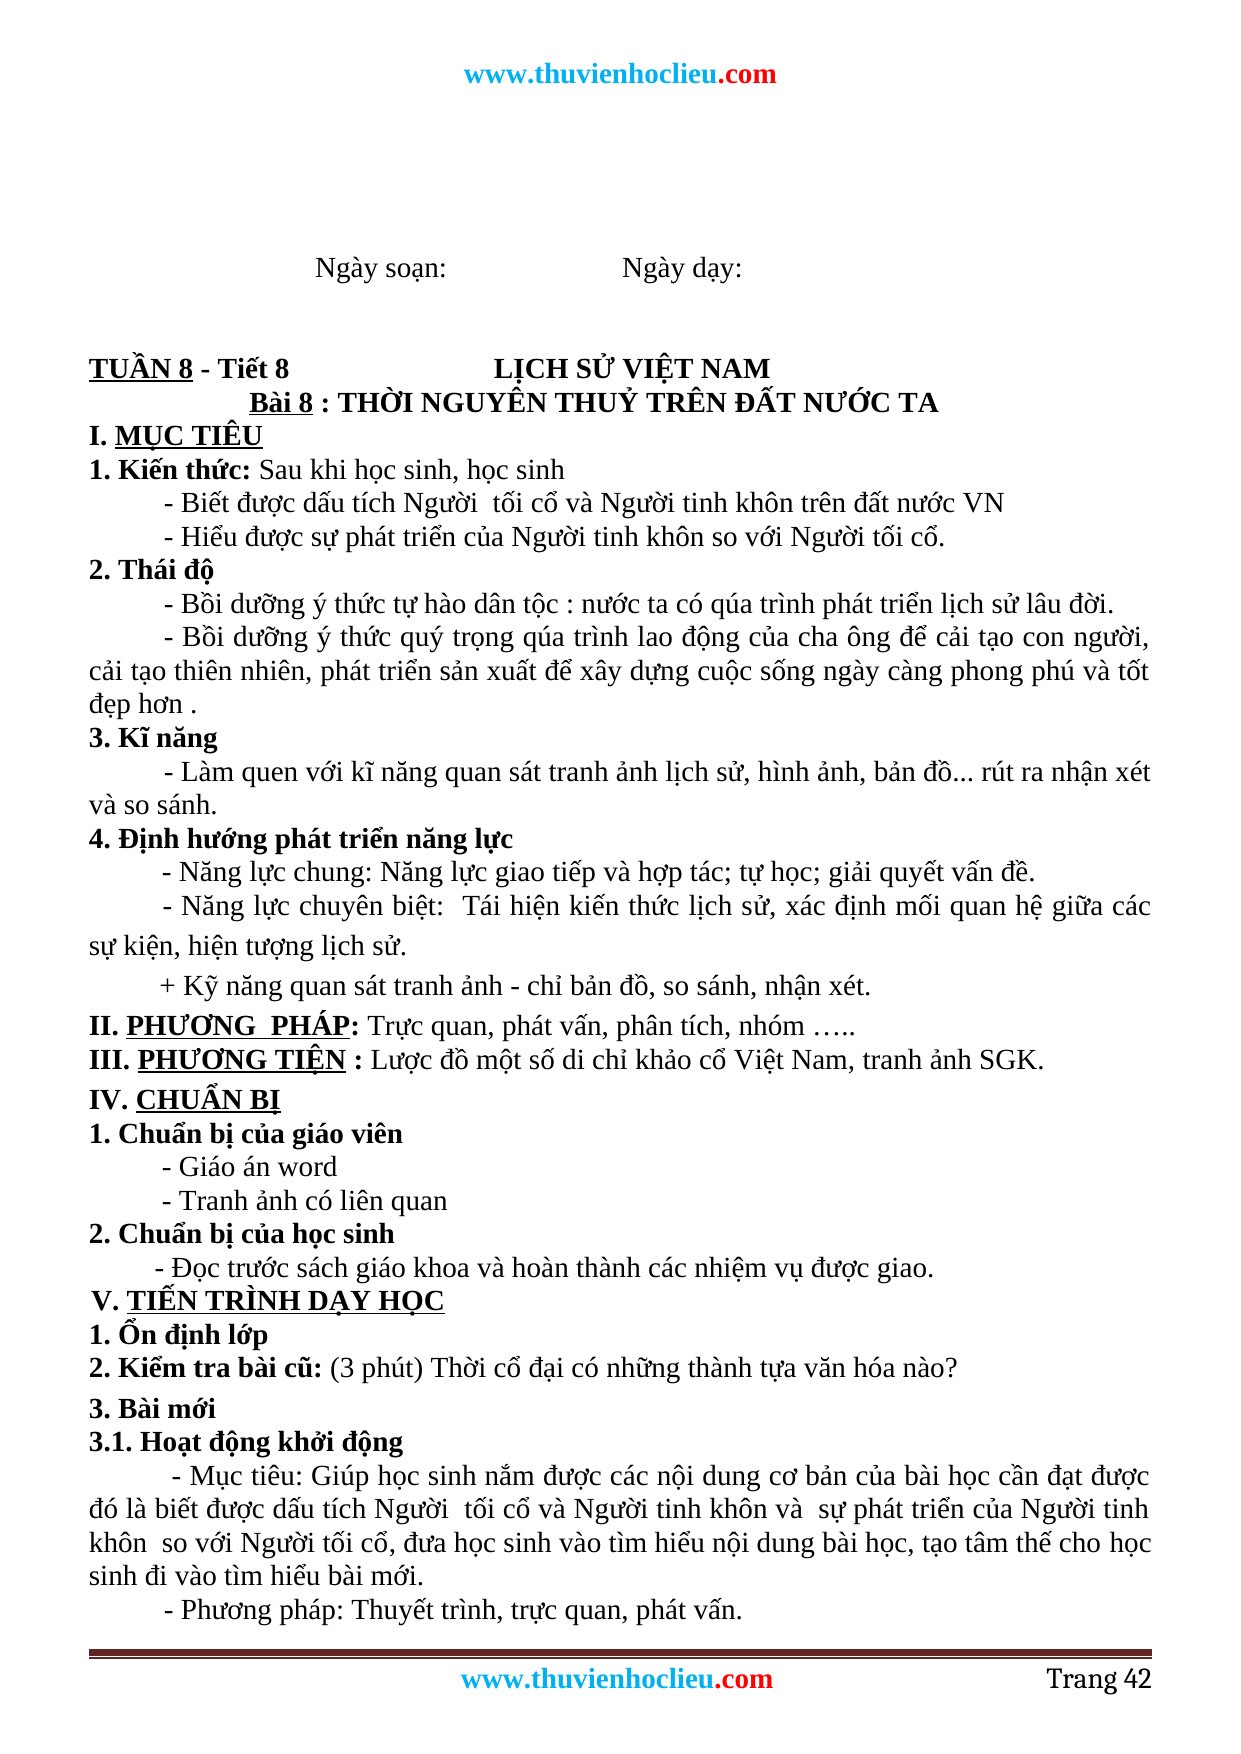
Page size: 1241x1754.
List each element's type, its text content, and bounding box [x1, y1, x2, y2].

text 3.1. Hoạt động khởi động [89, 1424, 1152, 1458]
text + Kỹ năng quan sát tranh ảnh - chỉ bản đồ, so sánh, nhận xét. [89, 968, 1152, 1002]
text TUẦN 8 - Tiết 8 LỊCH SỬ VIỆT NAM [89, 351, 1152, 385]
text - Làm quen với kĩ năng quan sát tranh ảnh lịch sử, hình ảnh, bản đồ... rút ra nhận xét và so sánh. [89, 754, 1152, 821]
text - Giáo án word [89, 1149, 1152, 1183]
text - Tranh ảnh có liên quan [89, 1183, 1152, 1216]
text - Mục tiêu: Giúp học sinh nắm được các nội dung cơ bản của bài học cần đạt được đó là biết được dấu tích Người tối cổ và Người tinh khôn và sự phát triển của Người tinh khôn so với Người tối cổ, đưa học sinh vào tìm hiểu nội dung bài học, tạo tâm thế cho học sinh đi vào tìm hiểu bài mới. [89, 1458, 1152, 1592]
text II. PHƯƠNG PHÁP: Trực quan, phát vấn, phân tích, nhóm ….. [89, 1008, 1152, 1042]
text III. PHƯƠNG TIỆN : Lược đồ một số di chỉ khảo cổ Việt Nam, tranh ảnh SGK. [89, 1042, 1152, 1076]
text Ngày soạn: Ngày dạy: [89, 251, 1152, 284]
text - Hiểu được sự phát triển của Người tinh khôn so với Người tối cổ. [89, 519, 1152, 552]
text - Bồi dưỡng ý thức quý trọng qúa trình lao động của cha ông để cải tạo con người, cải tạo thiên nhiên, phát triển sản xuất để xây dựng cuộc sống ngày càng phong phú và tốt đẹp hơn . [89, 619, 1152, 720]
text IV. CHUẨN BỊ [89, 1082, 1152, 1116]
text I. MỤC TIÊU [89, 418, 1152, 452]
text 1. Ổn định lớp [89, 1317, 1145, 1351]
text Bài 8 : THỜI NGUYÊN THUỶ TRÊN ĐẤT NƯỚC TA [89, 385, 1152, 418]
text 2. Chuẩn bị của học sinh [89, 1216, 1152, 1250]
text - Năng lực chuyên biệt: Tái hiện kiến thức lịch sử, xác định mối quan hệ giữa các sự kiện, hiện tượng lịch sử. [89, 888, 1152, 962]
text 1. Kiến thức: Sau khi học sinh, học sinh [89, 452, 1152, 485]
text 4. Định hướng phát triển năng lực [89, 821, 1152, 854]
text - Biết được dấu tích Người tối cổ và Người tinh khôn trên đất nước VN [89, 485, 1152, 519]
text 2. Kiểm tra bài cũ: (3 phút) Thời cổ đại có những thành tựa văn hóa nào? [89, 1351, 1152, 1384]
text 2. Thái độ [89, 552, 1152, 586]
text V. TIẾN TRÌNH DẠY HỌC [76, 1283, 1145, 1317]
text - Bồi dưỡng ý thức tự hào dân tộc : nước ta có qúa trình phát triển lịch sử lâu đời. [89, 586, 1152, 619]
text 3. Bài mới [89, 1391, 1145, 1424]
text - Đọc trước sách giáo khoa và hoàn thành các nhiệm vụ được giao. [89, 1250, 1152, 1283]
text 3. Kĩ năng [89, 720, 1152, 754]
text - Phương pháp: Thuyết trình, trực quan, phát vấn. [164, 1592, 1152, 1626]
text - Năng lực chung: Năng lực giao tiếp và hợp tác; tự học; giải quyết vấn đề. [89, 854, 1152, 888]
text 1. Chuẩn bị của giáo viên [89, 1116, 1152, 1149]
